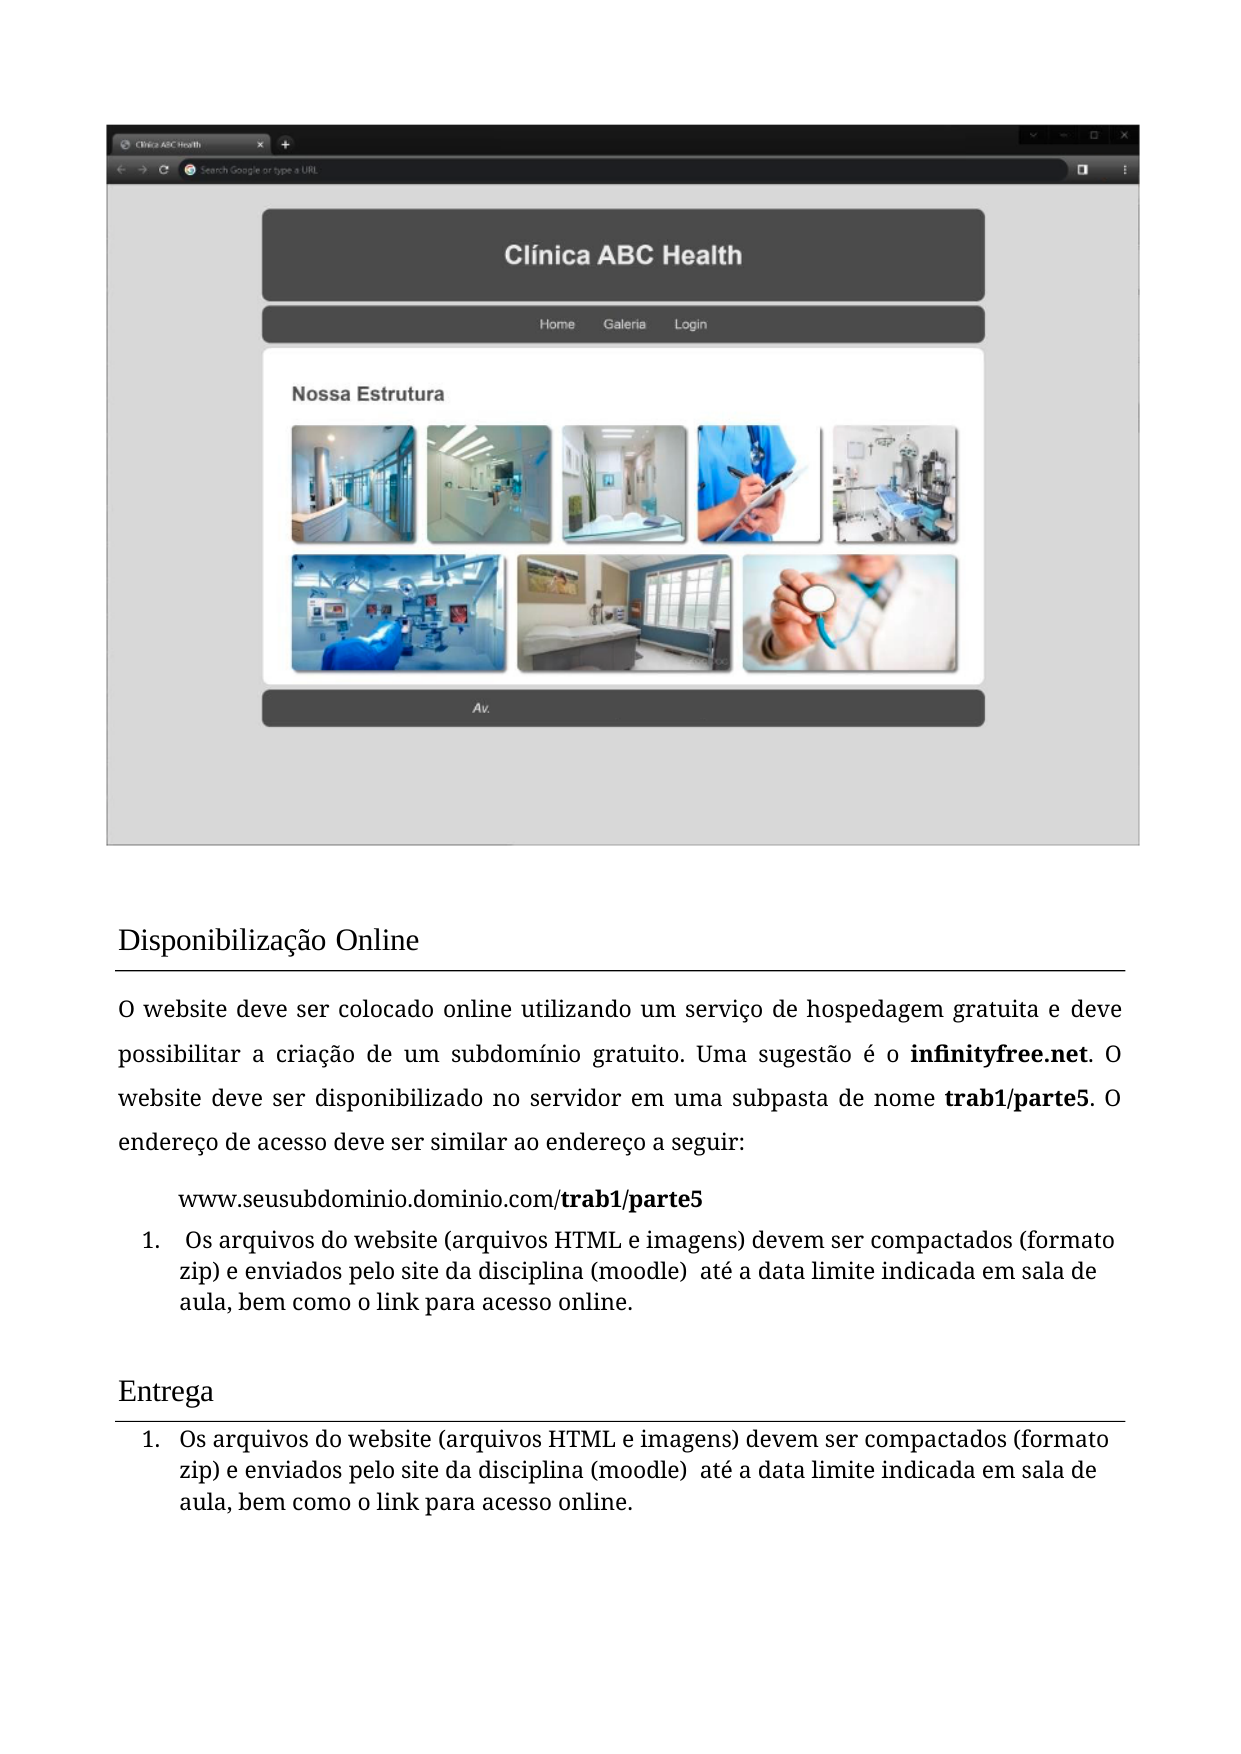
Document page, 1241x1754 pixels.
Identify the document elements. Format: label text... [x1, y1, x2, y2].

text O website deve ser colocado online utilizando um serviço de hospedagem gratuita e deve possibilitar a criação de um subdomínio gratuito. Uma sugestão é o infinityfree.net. O website deve ser disponibilizado no servidor em uma subpasta de nome trab1/parte5. O endereço de acesso deve ser similar ao endereço a seguir: [118, 993, 1122, 1157]
subtitle Disponibilização Online [118, 921, 1138, 957]
list Os arquivos do website (arquivos HTML e imagens) devem ser compactados (formato zip) e enviados pelo site da disciplina (moodle) até a data limite indicada em sala de aula, bem como o link para acesso online. [142, 1419, 1138, 1517]
list Os arquivos do website (arquivos HTML e imagens) devem ser compactados (formato zip) e enviados pelo site da disciplina (moodle) até a data limite indicada em sala de aula, bem como o link para acesso online. [142, 1224, 1138, 1318]
subtitle Entrega [118, 1372, 1138, 1408]
text www.seusubdominio.dominio.com/trab1/parte5 [118, 1182, 1139, 1214]
picture [104, 121, 1141, 847]
